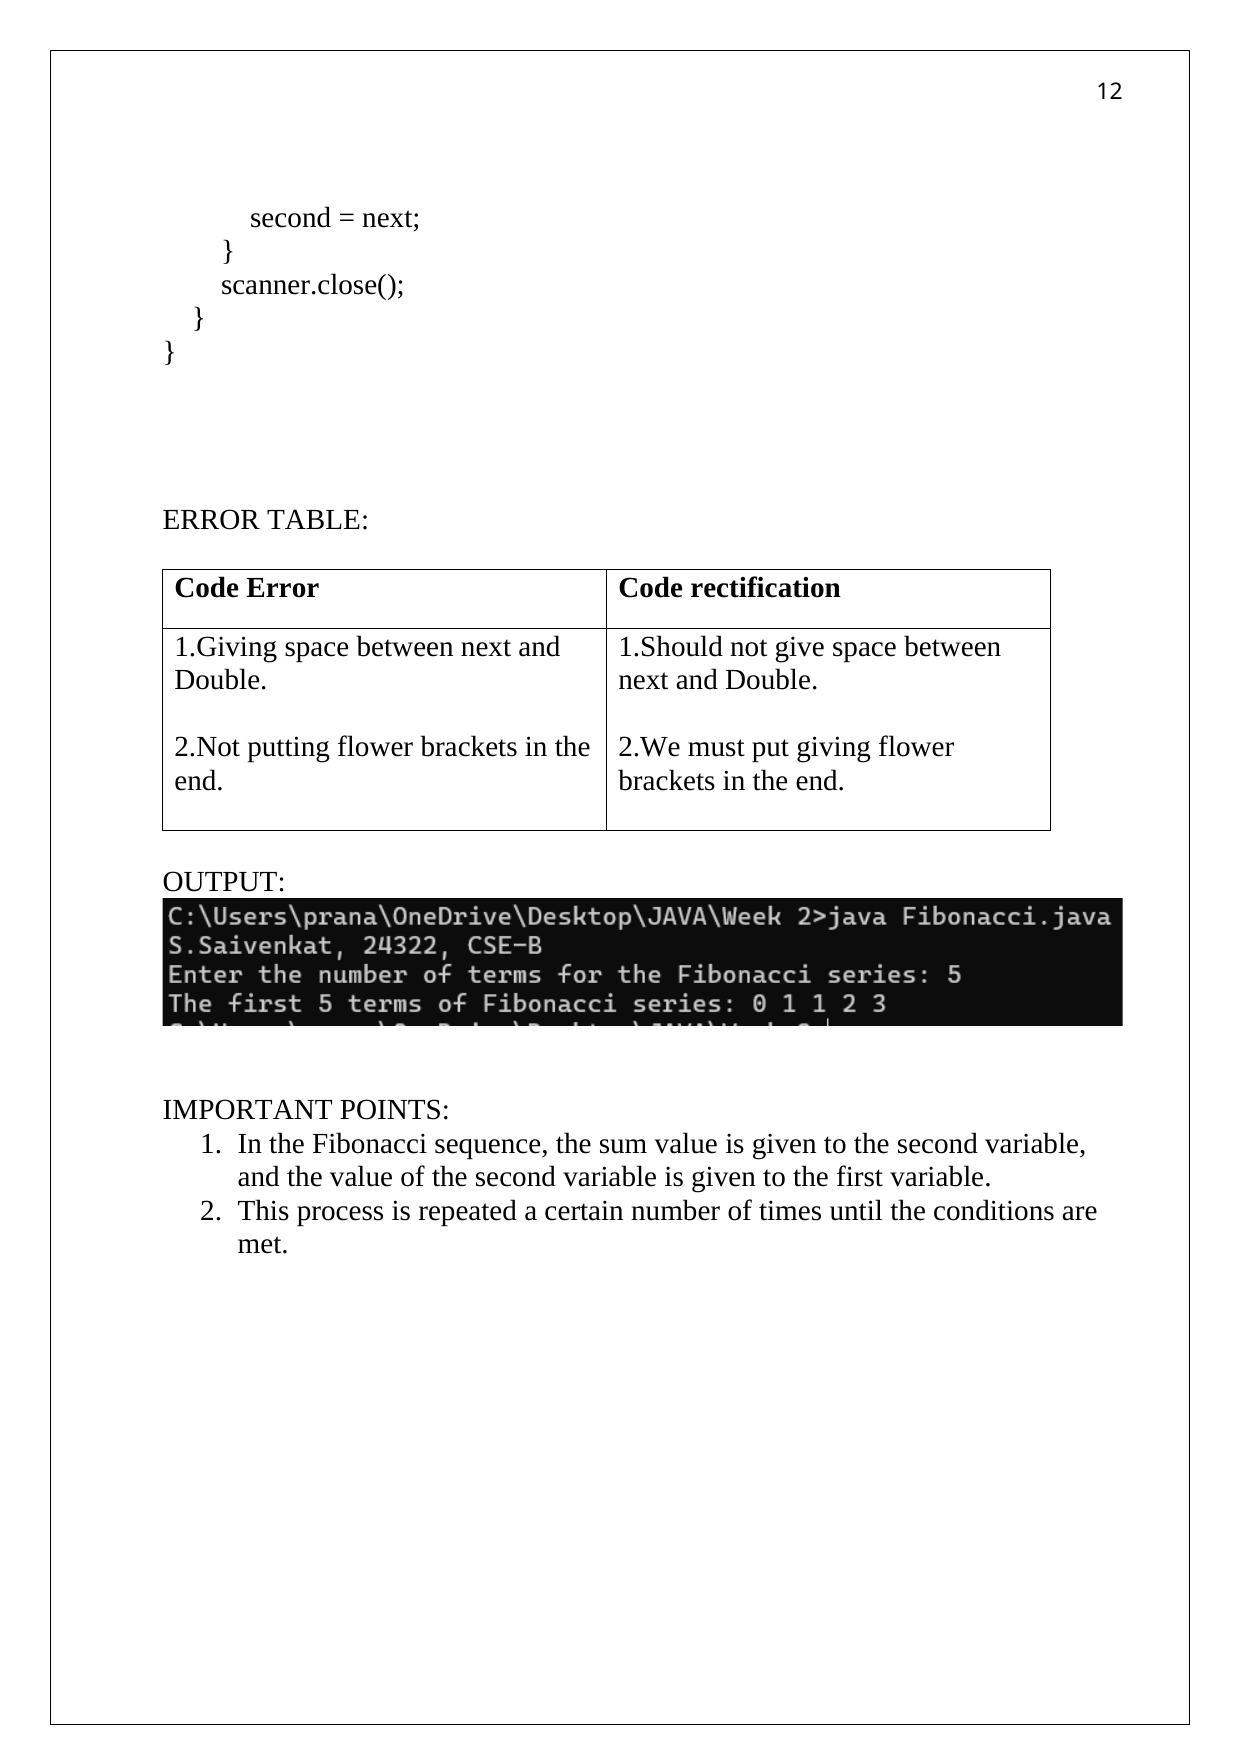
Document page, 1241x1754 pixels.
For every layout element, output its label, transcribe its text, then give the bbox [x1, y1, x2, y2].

text OUTPUT: [162, 864, 1122, 898]
picture [162, 898, 1123, 1026]
text IMPORTANT POINTS: [162, 1092, 1122, 1126]
table_header Code rectification [607, 570, 1050, 628]
table_header Code Error [163, 570, 606, 628]
text } [162, 334, 1122, 368]
list In the Fibonacci sequence, the sum value is given to the second variable, and the value of the second variable is given to the first variable. [200, 1126, 1122, 1193]
text scanner.close(); [162, 267, 1122, 301]
table_cell 1.Should not give space between next and Double. 2.We must put giving flower brackets in the end. [607, 629, 1050, 830]
text ERROR TABLE: [162, 502, 1122, 535]
list This process is repeated a certain number of times until the conditions are met. [200, 1193, 1122, 1260]
text } [162, 301, 1122, 334]
table_cell 1.Giving space between next and Double. 2.Not putting flower brackets in the end. [163, 629, 606, 830]
text } [162, 233, 1122, 267]
text second = next; [162, 200, 1122, 233]
